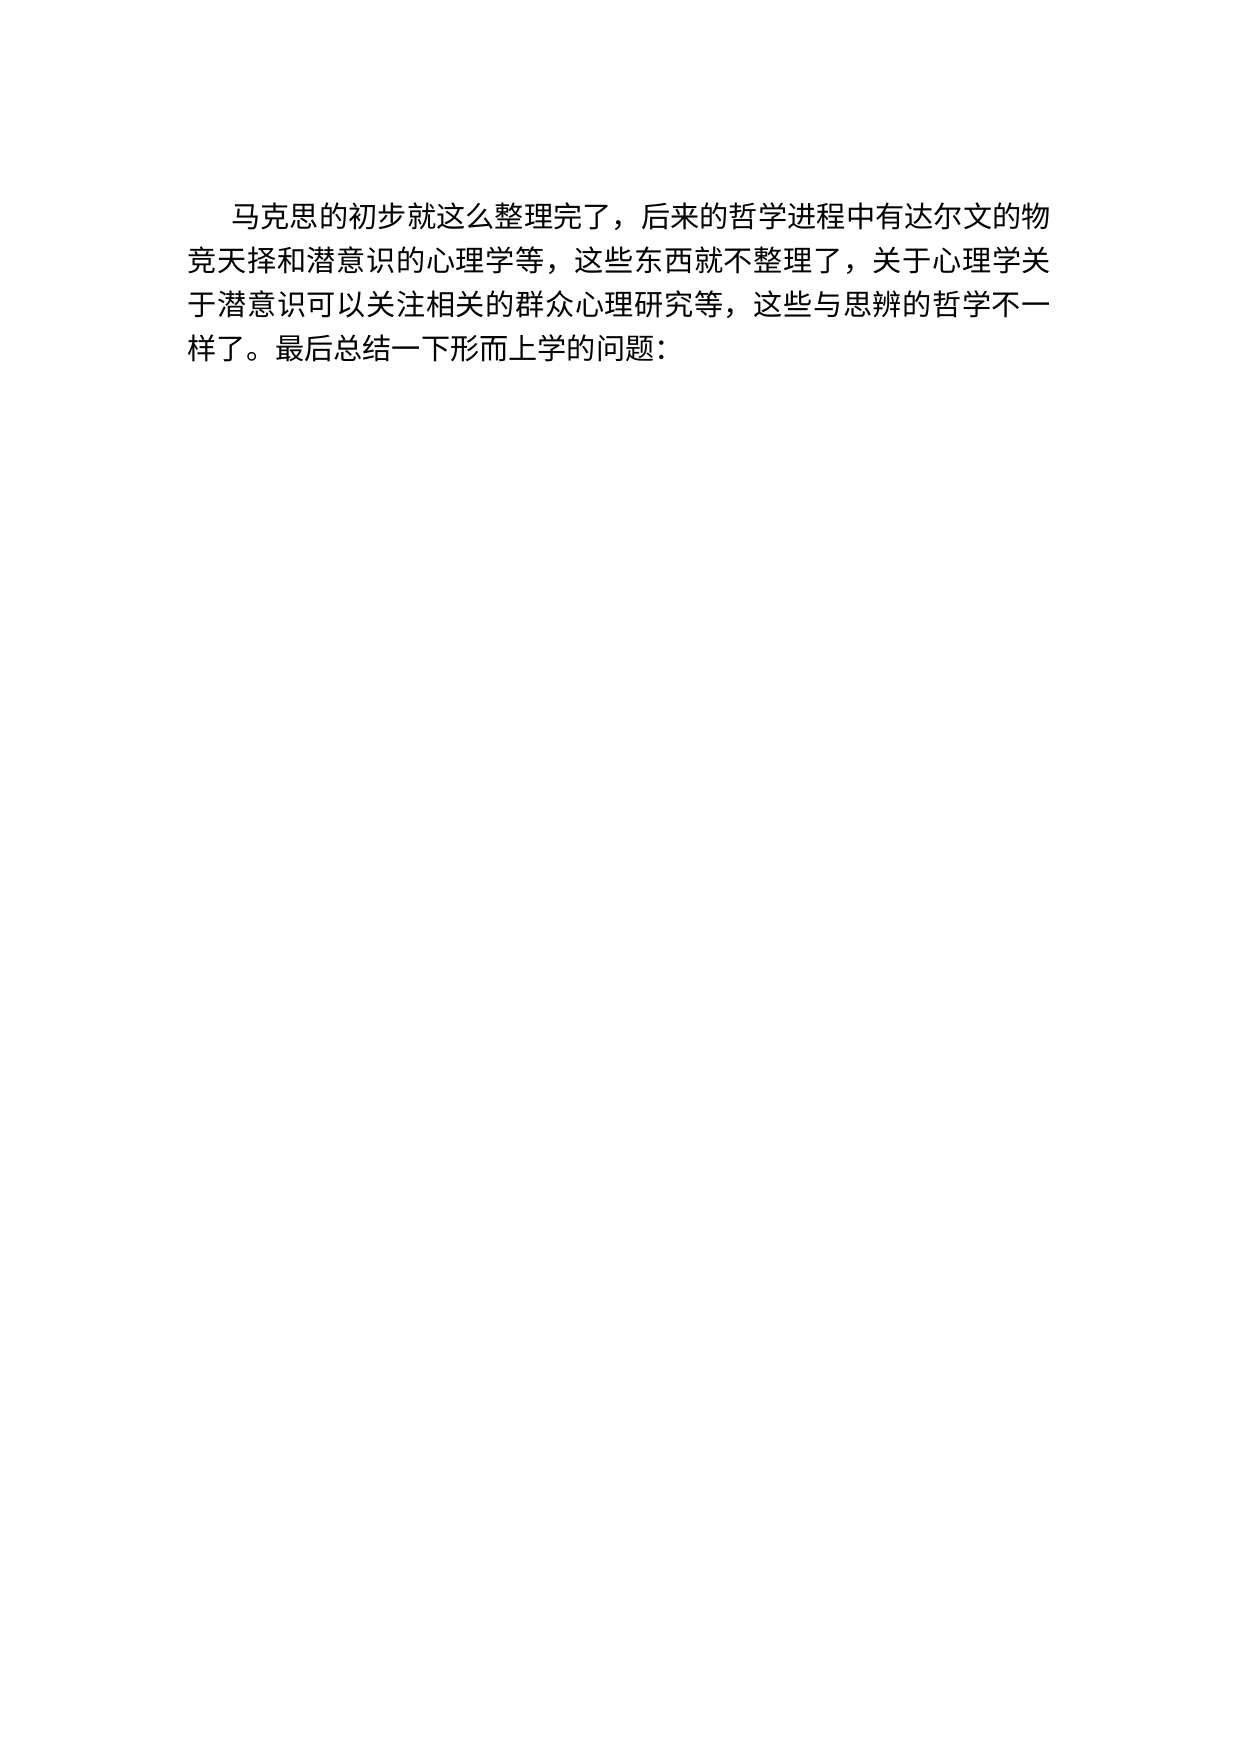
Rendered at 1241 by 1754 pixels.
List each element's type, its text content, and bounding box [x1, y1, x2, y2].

text 马克思的初步就这么整理完了，后来的哲学进程中有达尔文的物竞天择和潜意识的心理学等，这些东西就不整理了，关于心理学关于潜意识可以关注相关的群众心理研究等，这些与思辨的哲学不一样了。最后总结一下形而上学的问题： [187, 193, 1053, 369]
